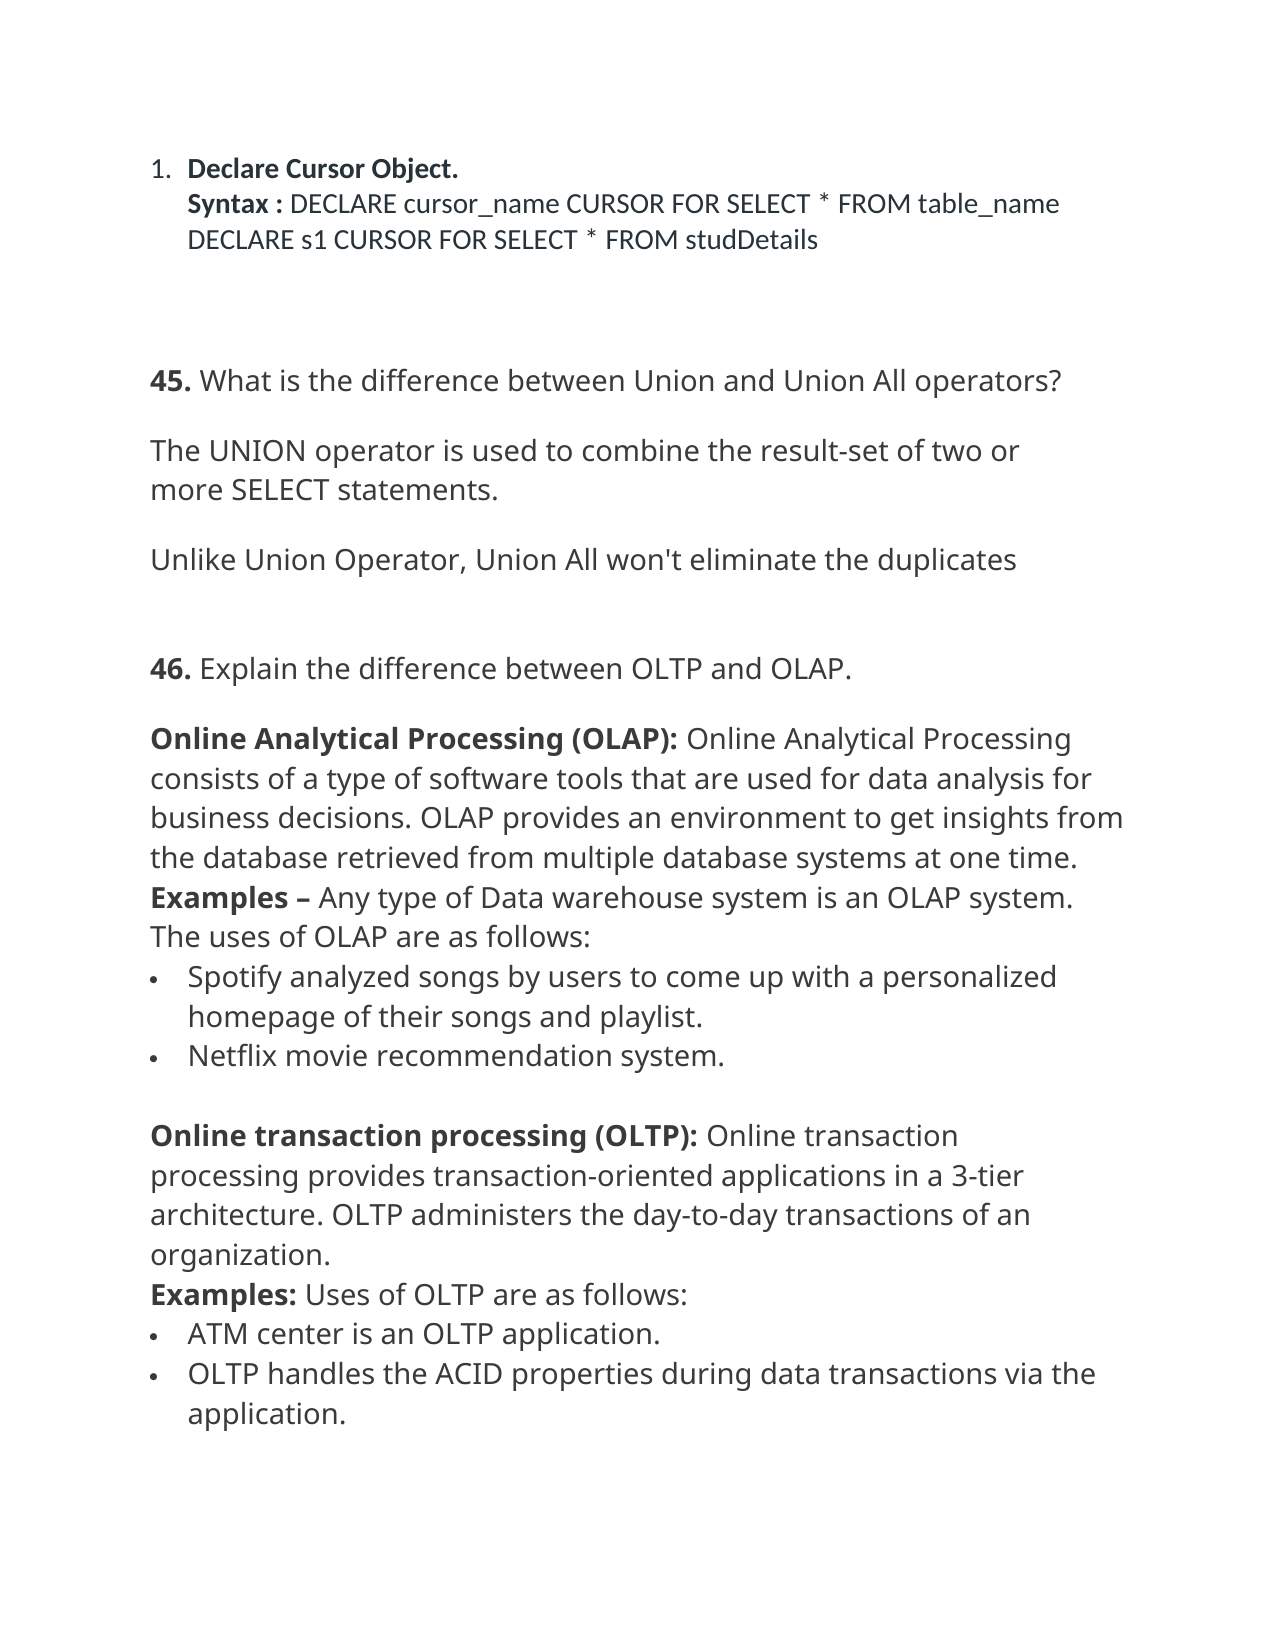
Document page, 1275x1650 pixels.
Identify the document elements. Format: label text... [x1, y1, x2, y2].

text 45. What is the difference between Union and Union All operators? [150, 350, 1125, 400]
text 46. Explain the difference between OLTP and OLAP. [150, 648, 1125, 688]
text DECLARE s1 CURSOR FOR SELECT * FROM studDetails [187, 221, 1125, 257]
text Examples: Uses of OLTP are as follows: [150, 1274, 1125, 1313]
text The UNION operator is used to combine the result-set of two or more SELECT statements. [150, 430, 1125, 509]
text Online transaction processing (OLTP): Online transaction processing provides transaction-oriented applications in a 3-tier architecture. OLTP administers the day-to-day transactions of an organization. [150, 1115, 1125, 1274]
list Declare Cursor Object. Syntax : DECLARE cursor_name CURSOR FOR SELECT * FROM table_name [150, 150, 1125, 221]
text Examples – Any type of Data warehouse system is an OLAP system. The uses of OLAP are as follows: [150, 877, 1125, 956]
list ATM center is an OLTP application. [150, 1313, 1125, 1353]
list Spotify analyzed songs by users to come up with a personalized homepage of their songs and playlist. [150, 956, 1125, 1036]
list Netflix movie recommendation system. [150, 1036, 1125, 1075]
text Online Analytical Processing (OLAP): Online Analytical Processing consists of a type of software tools that are used for data analysis for business decisions. OLAP provides an environment to get insights from the database retrieved from multiple database systems at one time. [150, 718, 1125, 877]
text Unlike Union Operator, Union All won't eliminate the duplicates [150, 539, 1125, 579]
list OLTP handles the ACID properties during data transactions via the application. [150, 1353, 1125, 1433]
